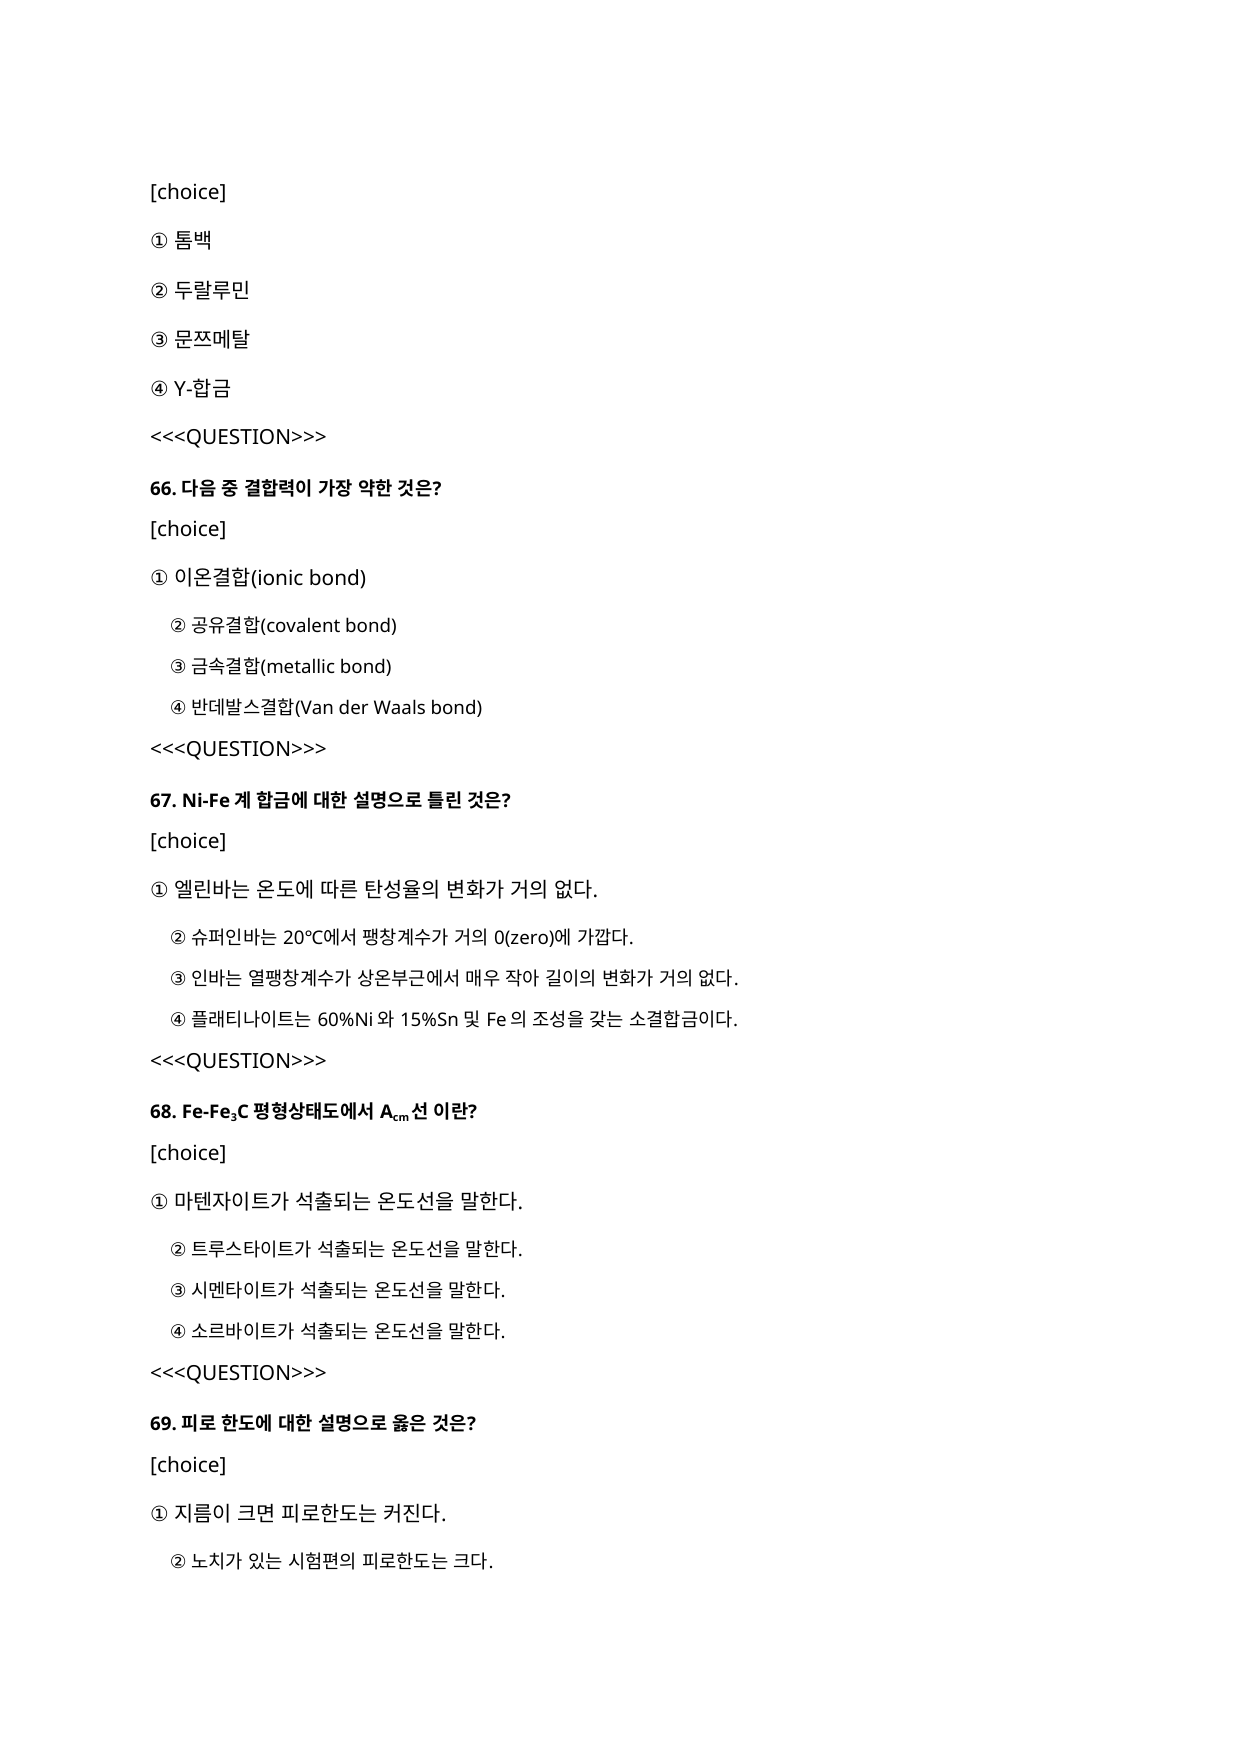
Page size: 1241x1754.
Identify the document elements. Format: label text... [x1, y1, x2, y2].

text ① 마텐자이트가 석출되는 온도선을 말한다. [150, 1185, 1090, 1216]
text [choice] [150, 1138, 1090, 1167]
text ③ 인바는 열팽창계수가 상온부근에서 매우 작아 길이의 변화가 거의 없다. [150, 964, 1090, 991]
text ① 지름이 크면 피로한도는 커진다. [150, 1497, 1090, 1528]
text 67. Ni-Fe계 합금에 대한 설명으로 틀린 것은? [150, 785, 1090, 812]
text ③ 문쯔메탈 [150, 323, 1090, 353]
text [choice] [150, 177, 1090, 206]
text ④ 플래티나이트는 60%Ni와 15%Sn 및 Fe의 조성을 갖는 소결합금이다. [150, 1005, 1090, 1032]
text [choice] [150, 1450, 1090, 1478]
text ① 엘린바는 온도에 따른 탄성율의 변화가 거의 없다. [150, 873, 1090, 904]
text <<<QUESTION>>> [150, 1358, 1090, 1386]
text ② 트루스타이트가 석출되는 온도선을 말한다. [150, 1235, 1090, 1262]
text ② 노치가 있는 시험편의 피로한도는 크다. [150, 1547, 1090, 1574]
text ① 톰백 [150, 224, 1090, 255]
text <<<QUESTION>>> [150, 1046, 1090, 1074]
text ① 이온결합(ionic bond) [150, 562, 1090, 592]
text <<<QUESTION>>> [150, 422, 1090, 450]
text 66. 다음 중 결합력이 가장 약한 것은? [150, 473, 1090, 501]
text 69. 피로 한도에 대한 설명으로 옳은 것은? [150, 1409, 1090, 1436]
text ③ 금속결합(metallic bond) [150, 652, 1090, 679]
text ② 두랄루민 [150, 274, 1090, 304]
text [choice] [150, 514, 1090, 543]
text ② 슈퍼인바는 20℃에서 팽창계수가 거의 0(zero)에 가깝다. [150, 923, 1090, 950]
text ② 공유결합(covalent bond) [150, 611, 1090, 638]
text <<<QUESTION>>> [150, 734, 1090, 762]
text ④ Y-합금 [150, 373, 1090, 403]
text ③ 시멘타이트가 석출되는 온도선을 말한다. [150, 1276, 1090, 1303]
text ④ 소르바이트가 석출되는 온도선을 말한다. [150, 1317, 1090, 1344]
text ④ 반데발스결합(Van der Waals bond) [150, 693, 1090, 720]
text 68. Fe-Fe3C 평형상태도에서 Acm선 이란? [150, 1097, 1090, 1124]
text [choice] [150, 826, 1090, 855]
